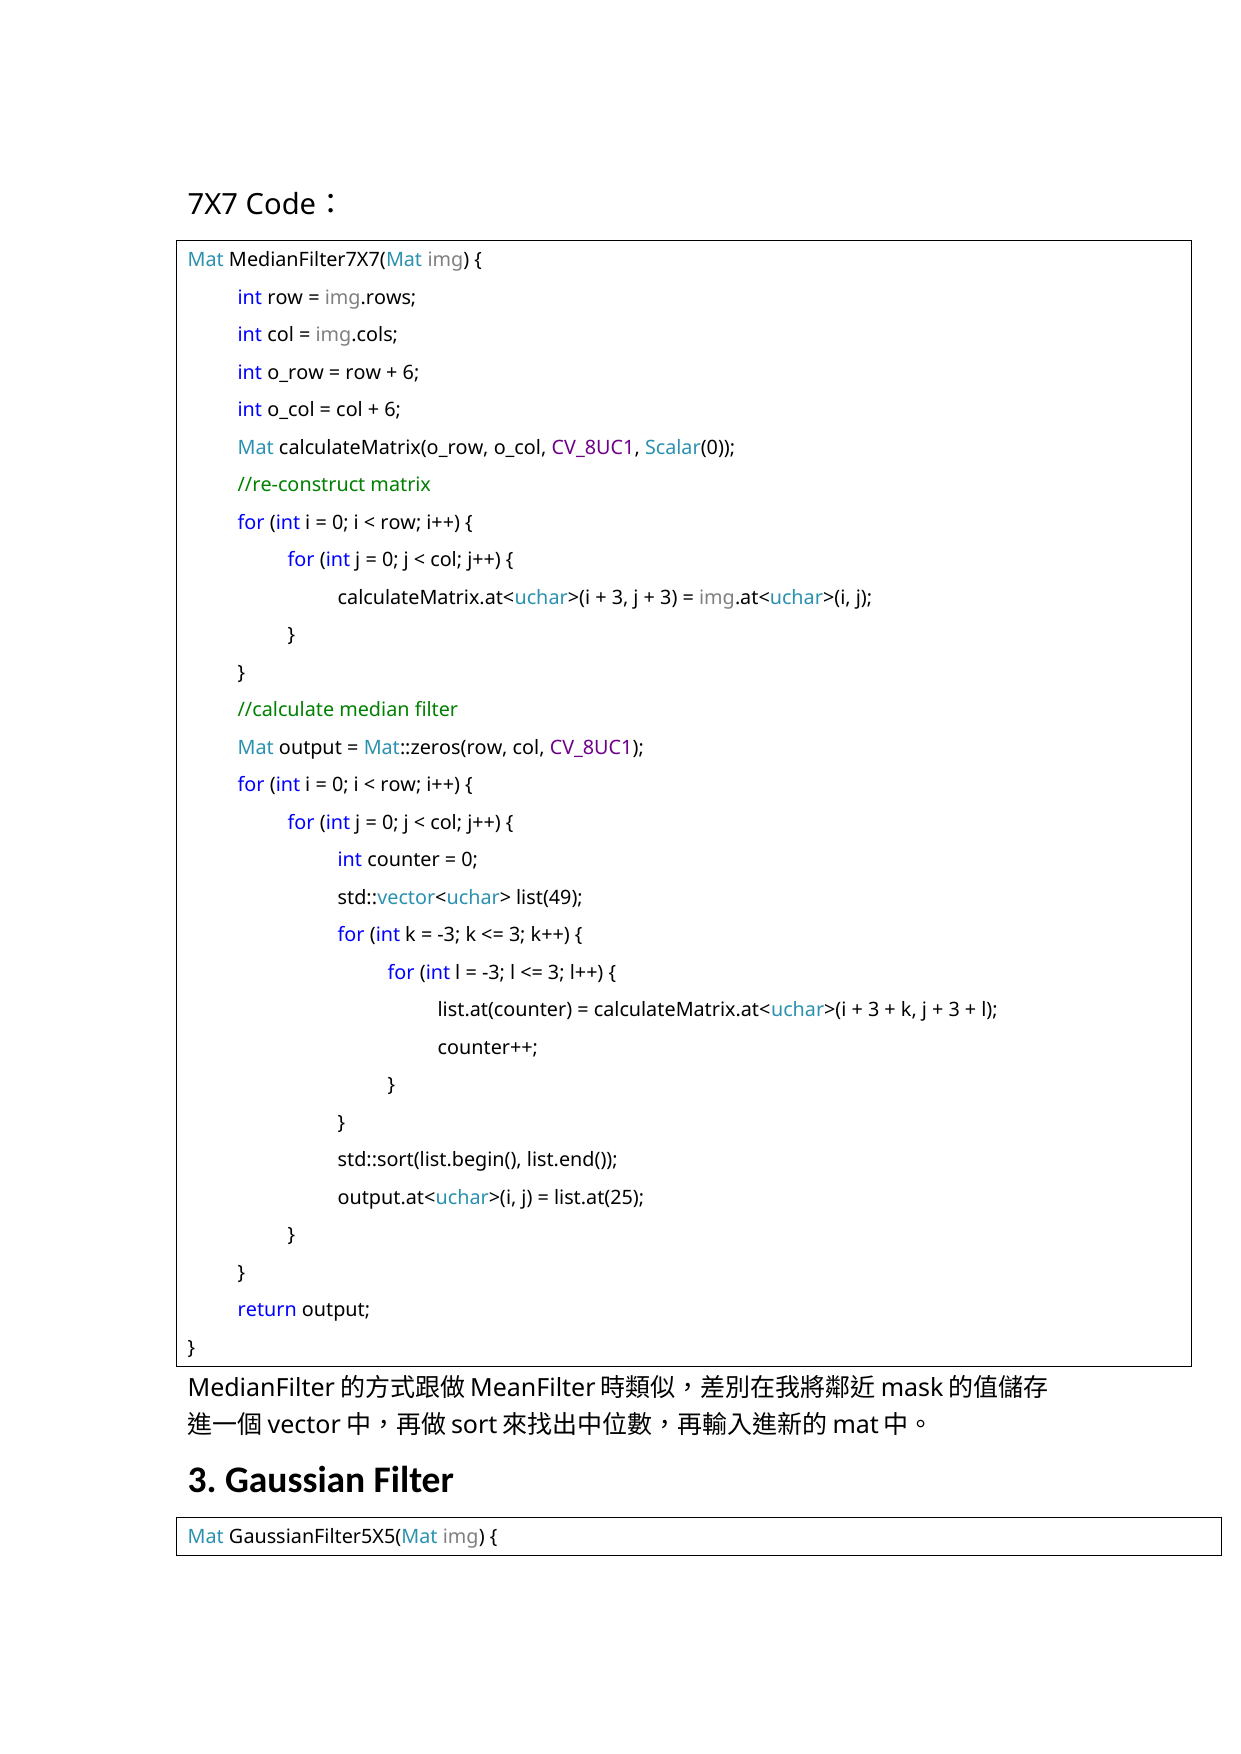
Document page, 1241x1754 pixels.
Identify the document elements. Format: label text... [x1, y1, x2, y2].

list Gaussian Filter [187, 1442, 1053, 1517]
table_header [177, 1518, 1221, 1555]
text MedianFilter的方式跟做MeanFilter時類似，差別在我將鄰近mask的值儲存進一個vector中，再做sort來找出中位數，再輸入進新的mat中。 [187, 1367, 1053, 1442]
text 7X7 Code： [187, 164, 1053, 239]
table_header Mat MedianFilter7X7(Mat img) { int row = img.rows; int col = img.cols; int o_row = row + 6; int o_col = col + 6; Mat calculateMatrix(o_row, o_col, CV_8UC1, Scalar(0)); //re-construct matrix for (int i = 0; i < row; i++) { for (int j = 0; j < col; j++) { calculateMatrix.at<uchar>(i + 3, j + 3) = img.at<uchar>(i, j); } } //calculate median filter Mat output = Mat::zeros(row, col, CV_8UC1); for (int i = 0; i < row; i++) { for (int j = 0; j < col; j++) { int counter = 0; std::vector<uchar> list(49); for (int k = -3; k <= 3; k++) { for (int l = -3; l <= 3; l++) { list.at(counter) = calculateMatrix.at<uchar>(i + 3 + k, j + 3 + l); counter++; } } std::sort(list.begin(), list.end()); output.at<uchar>(i, j) = list.at(25); } } return output; } [177, 241, 1191, 1366]
